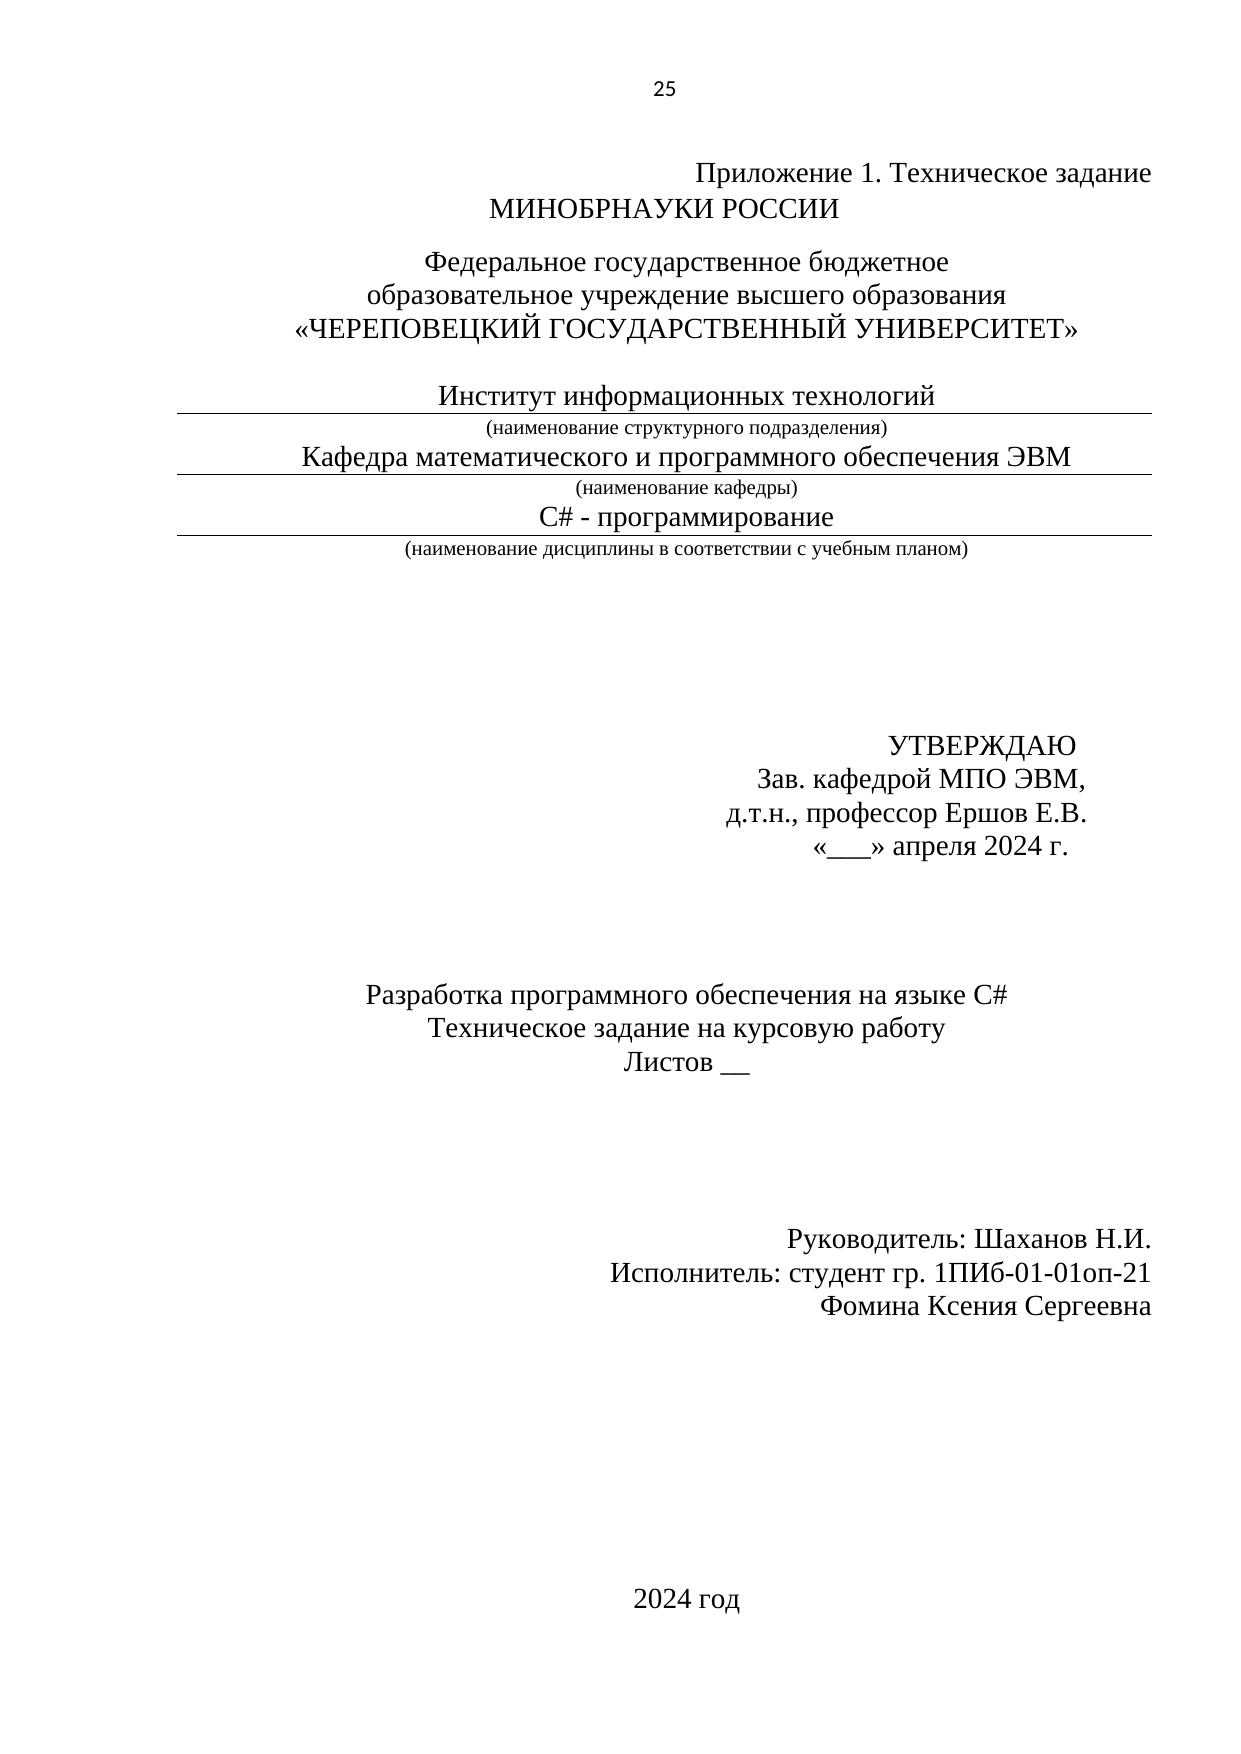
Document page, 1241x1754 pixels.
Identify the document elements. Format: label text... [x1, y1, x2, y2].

text Руководитель: Шаханов Н.И. [162, 1221, 1152, 1255]
text Кафедра математического и программного обеспечения ЭВМ [177, 439, 1152, 474]
text «___» апреля 2024 г. [177, 828, 1152, 862]
text 2024 год [177, 1581, 1152, 1614]
text образовательное учреждение высшего образования [177, 277, 1152, 311]
text Исполнитель: студент гр. 1ПИб-01-01оп-21 [162, 1255, 1152, 1288]
text Федеральное государственное бюджетное [177, 244, 1152, 277]
text УТВЕРЖДАЮ [177, 728, 1152, 761]
text «ЧЕРЕПОВЕЦКИЙ ГОСУДАРСТВЕННЫЙ УНИВЕРСИТЕТ» [177, 311, 1152, 344]
text Институт информационных технологий [177, 378, 1152, 413]
text Зав. кафедрой МПО ЭВМ, [177, 761, 1152, 795]
text Разработка программного обеспечения на языке C# [177, 977, 1152, 1011]
text Фомина Ксения Сергеевна [177, 1288, 1152, 1322]
subtitle Приложение 1. Техническое задание [177, 155, 1152, 188]
text (наименование структурного подразделения) [177, 414, 1152, 439]
text МИНОБРНАУКИ РОССИИ [177, 191, 1152, 224]
text (наименование кафедры) [177, 475, 1152, 499]
text С# - программирование [177, 499, 1152, 535]
text Листов __ [177, 1044, 1152, 1078]
text д.т.н., профессор Ершов Е.В. [177, 795, 1152, 828]
text (наименование дисциплины в соответствии с учебным планом) [177, 536, 1152, 560]
text Техническое задание на курсовую работу [177, 1011, 1152, 1044]
